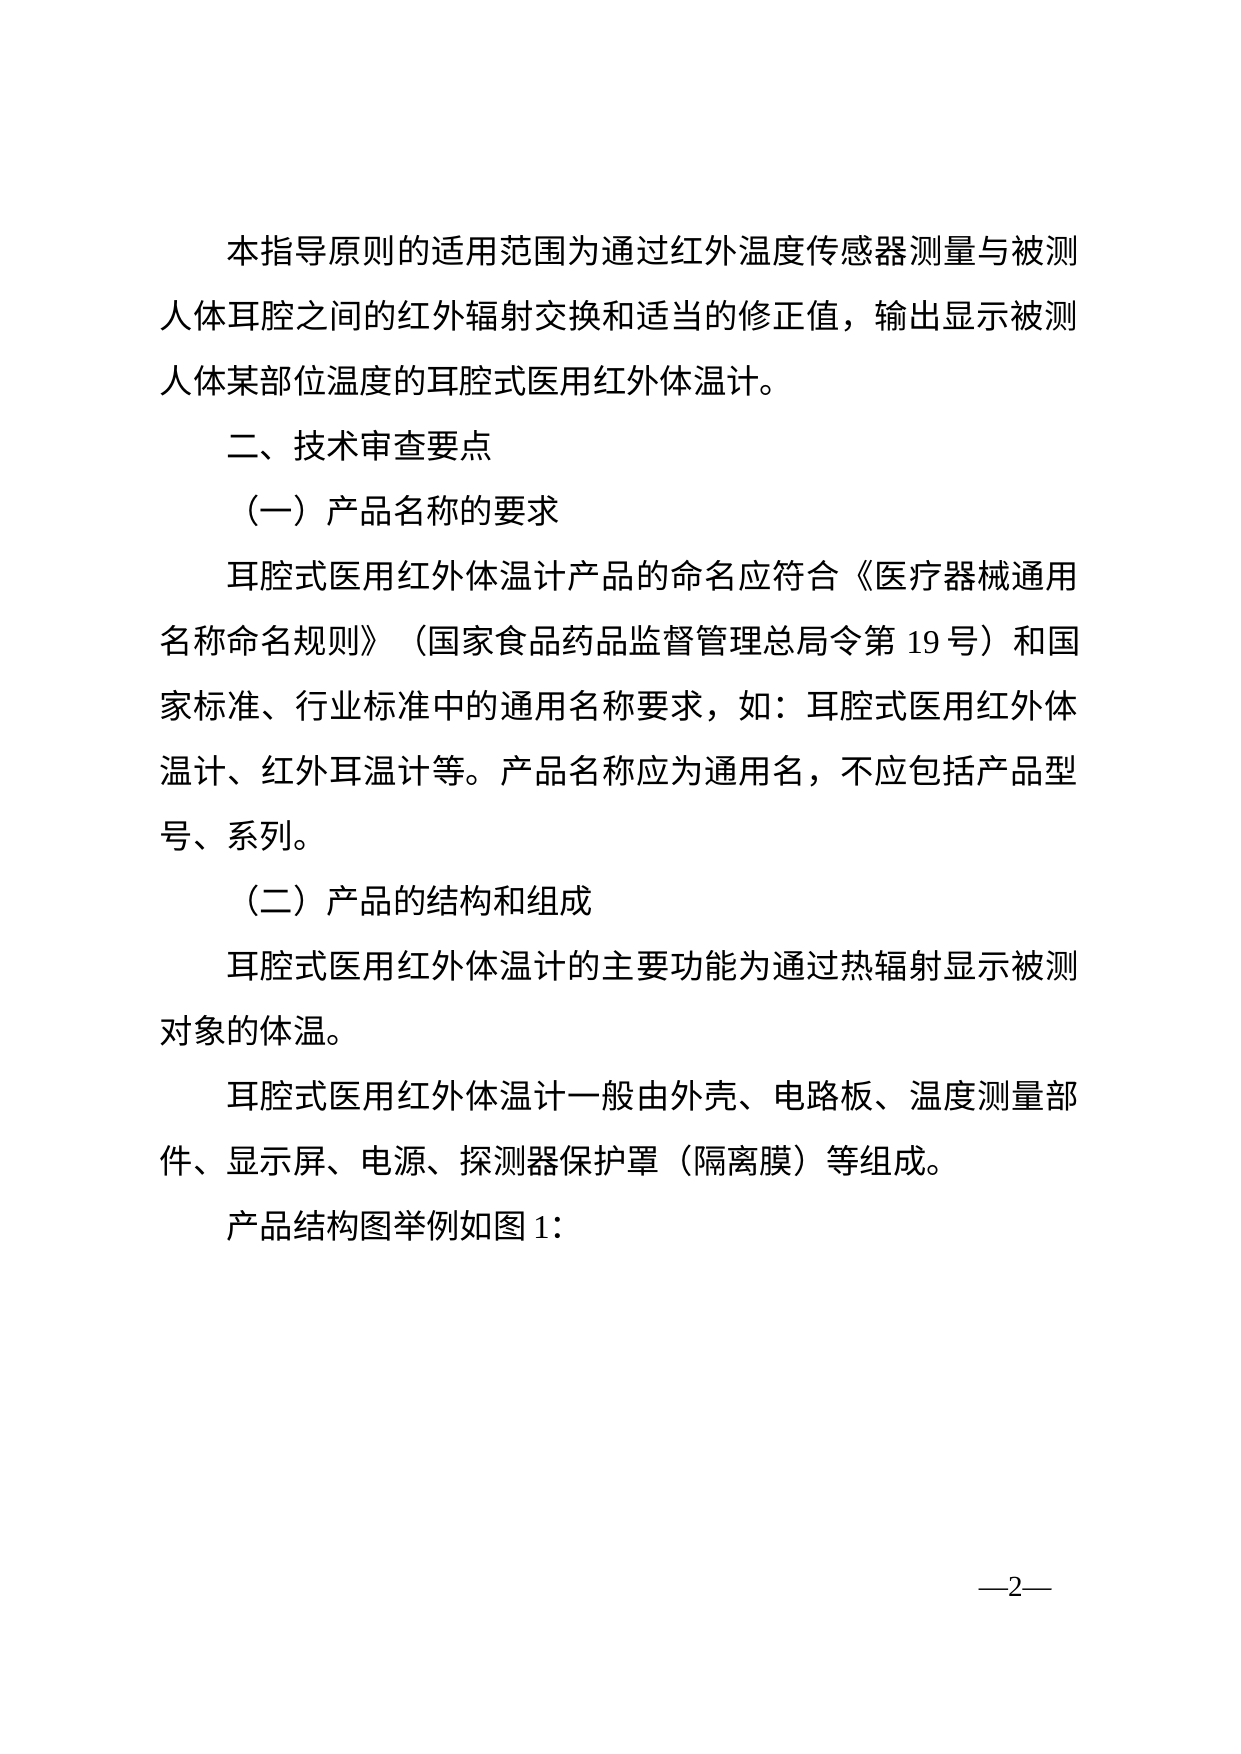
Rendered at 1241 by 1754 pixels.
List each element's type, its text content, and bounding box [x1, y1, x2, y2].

text 耳腔式医用红外体温计产品的命名应符合《医疗器械通用名称命名规则》（国家食品药品监督管理总局令第19号）和国家标准、行业标准中的通用名称要求，如：耳腔式医用红外体温计、红外耳温计等。产品名称应为通用名，不应包括产品型号、系列。 [159, 542, 1081, 867]
text 本指导原则的适用范围为通过红外温度传感器测量与被测人体耳腔之间的红外辐射交换和适当的修正值，输出显示被测人体某部位温度的耳腔式医用红外体温计。 [159, 217, 1081, 412]
text 产品结构图举例如图1： [159, 1192, 1081, 1257]
text （一）产品名称的要求 [159, 477, 1081, 542]
text 二、技术审查要点 [159, 412, 1081, 477]
text 耳腔式医用红外体温计的主要功能为通过热辐射显示被测对象的体温。 [159, 932, 1081, 1062]
text （二）产品的结构和组成 [159, 867, 1081, 932]
text 耳腔式医用红外体温计一般由外壳、电路板、温度测量部件、显示屏、电源、探测器保护罩（隔离膜）等组成。 [159, 1062, 1081, 1192]
